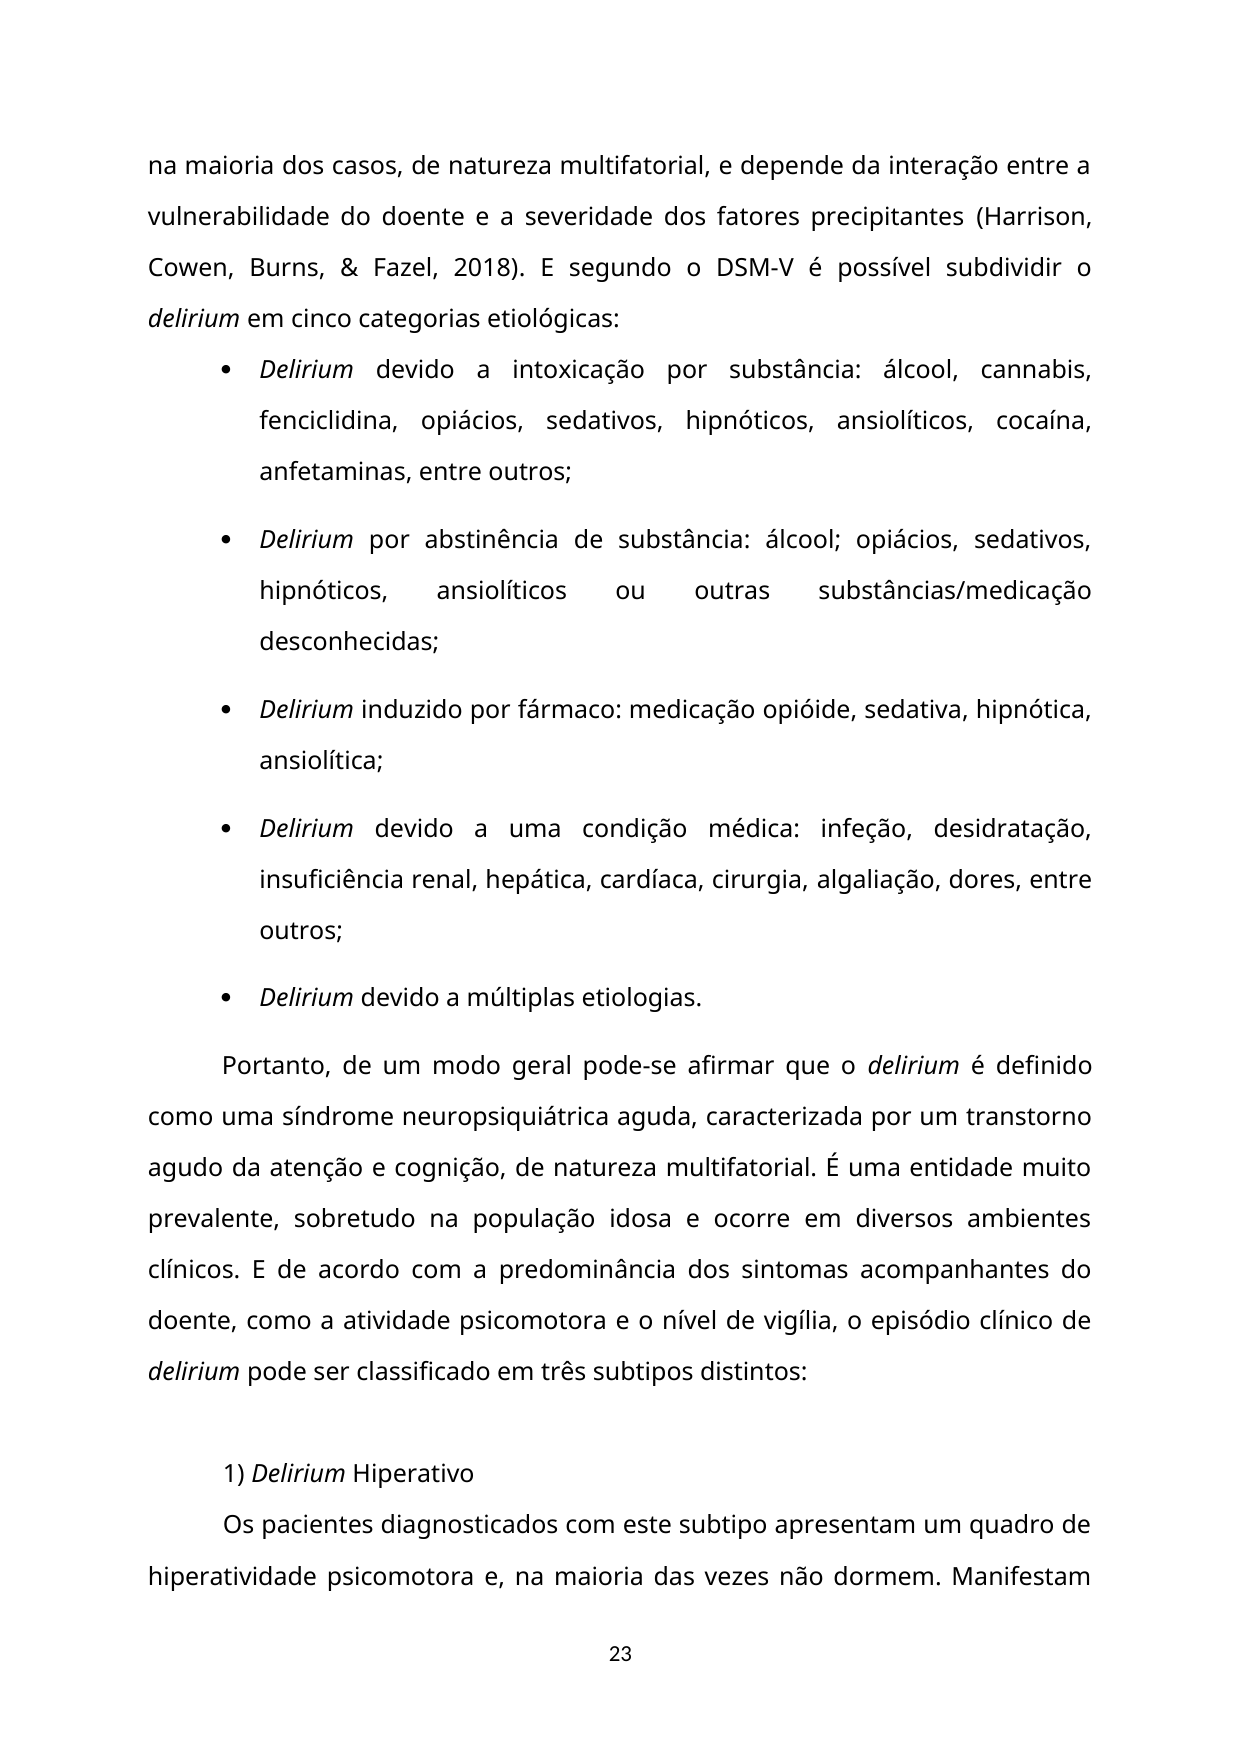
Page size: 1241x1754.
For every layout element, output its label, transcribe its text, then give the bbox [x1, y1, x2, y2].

list Delirium induzido por fármaco: medicação opióide, sedativa, hipnótica, ansiolítica; [222, 691, 1092, 777]
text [148, 1507, 1092, 1592]
list Delirium devido a intoxicação por substância: álcool, cannabis, fenciclidina, opiácios, sedativos, hipnóticos, ansiolíticos, cocaína, anfetaminas, entre outros; [222, 352, 1092, 488]
list Delirium por abstinência de substância: álcool; opiácios, sedativos, hipnóticos, ansiolíticos ou outras substâncias/medicação desconhecidas; [222, 522, 1092, 658]
list Delirium devido a uma condição médica: infeção, desidratação, insuficiência renal, hepática, cardíaca, cirurgia, algaliação, dores, entre outros; [222, 810, 1092, 946]
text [148, 148, 1092, 335]
text 1) Delirium Hiperativo [148, 1456, 1092, 1490]
text Portanto, de um modo geral pode-se afirmar que o delirium é definido como uma síndrome neuropsiquiátrica aguda, caracterizada por um transtorno agudo da atenção e cognição, de natureza multifatorial. É uma entidade muito prevalente, sobretudo na população idosa e ocorre em diversos ambientes clínicos. E de acordo com a predominância dos sintomas acompanhantes do doente, como a atividade psicomotora e o nível de vigília, o episódio clínico de delirium pode ser classificado em três subtipos distintos: [148, 1048, 1092, 1388]
list Delirium devido a múltiplas etiologias. [222, 980, 1092, 1014]
